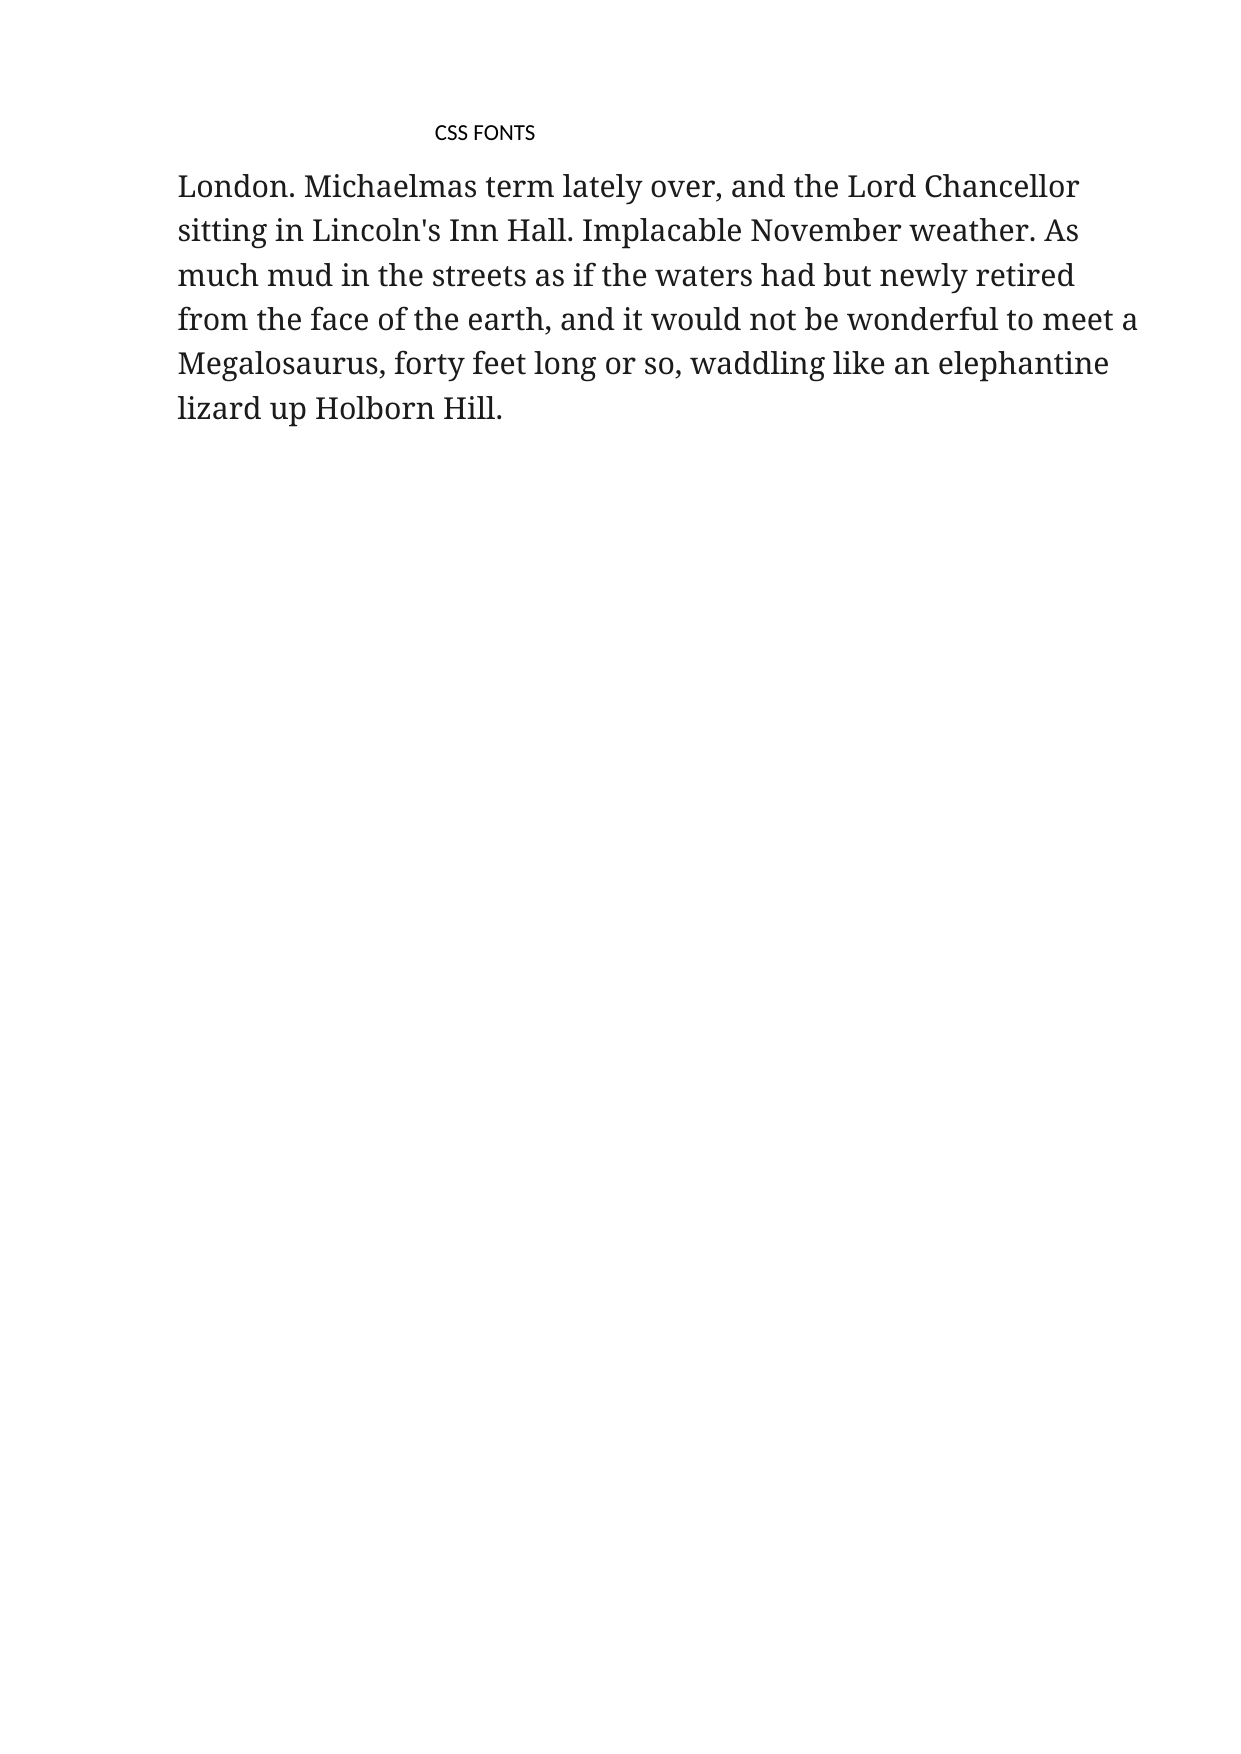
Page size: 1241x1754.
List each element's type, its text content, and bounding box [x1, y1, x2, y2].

text London. Michaelmas term lately over, and the Lord Chancellor sitting in Lincoln's Inn Hall. Implacable November weather. As much mud in the streets as if the waters had but newly retired from the face of the earth, and it would not be wonderful to meet a Megalosaurus, forty feet long or so, waddling like an elephantine lizard up Holborn Hill. [177, 165, 1152, 428]
text CSS FONTS [177, 118, 1152, 146]
